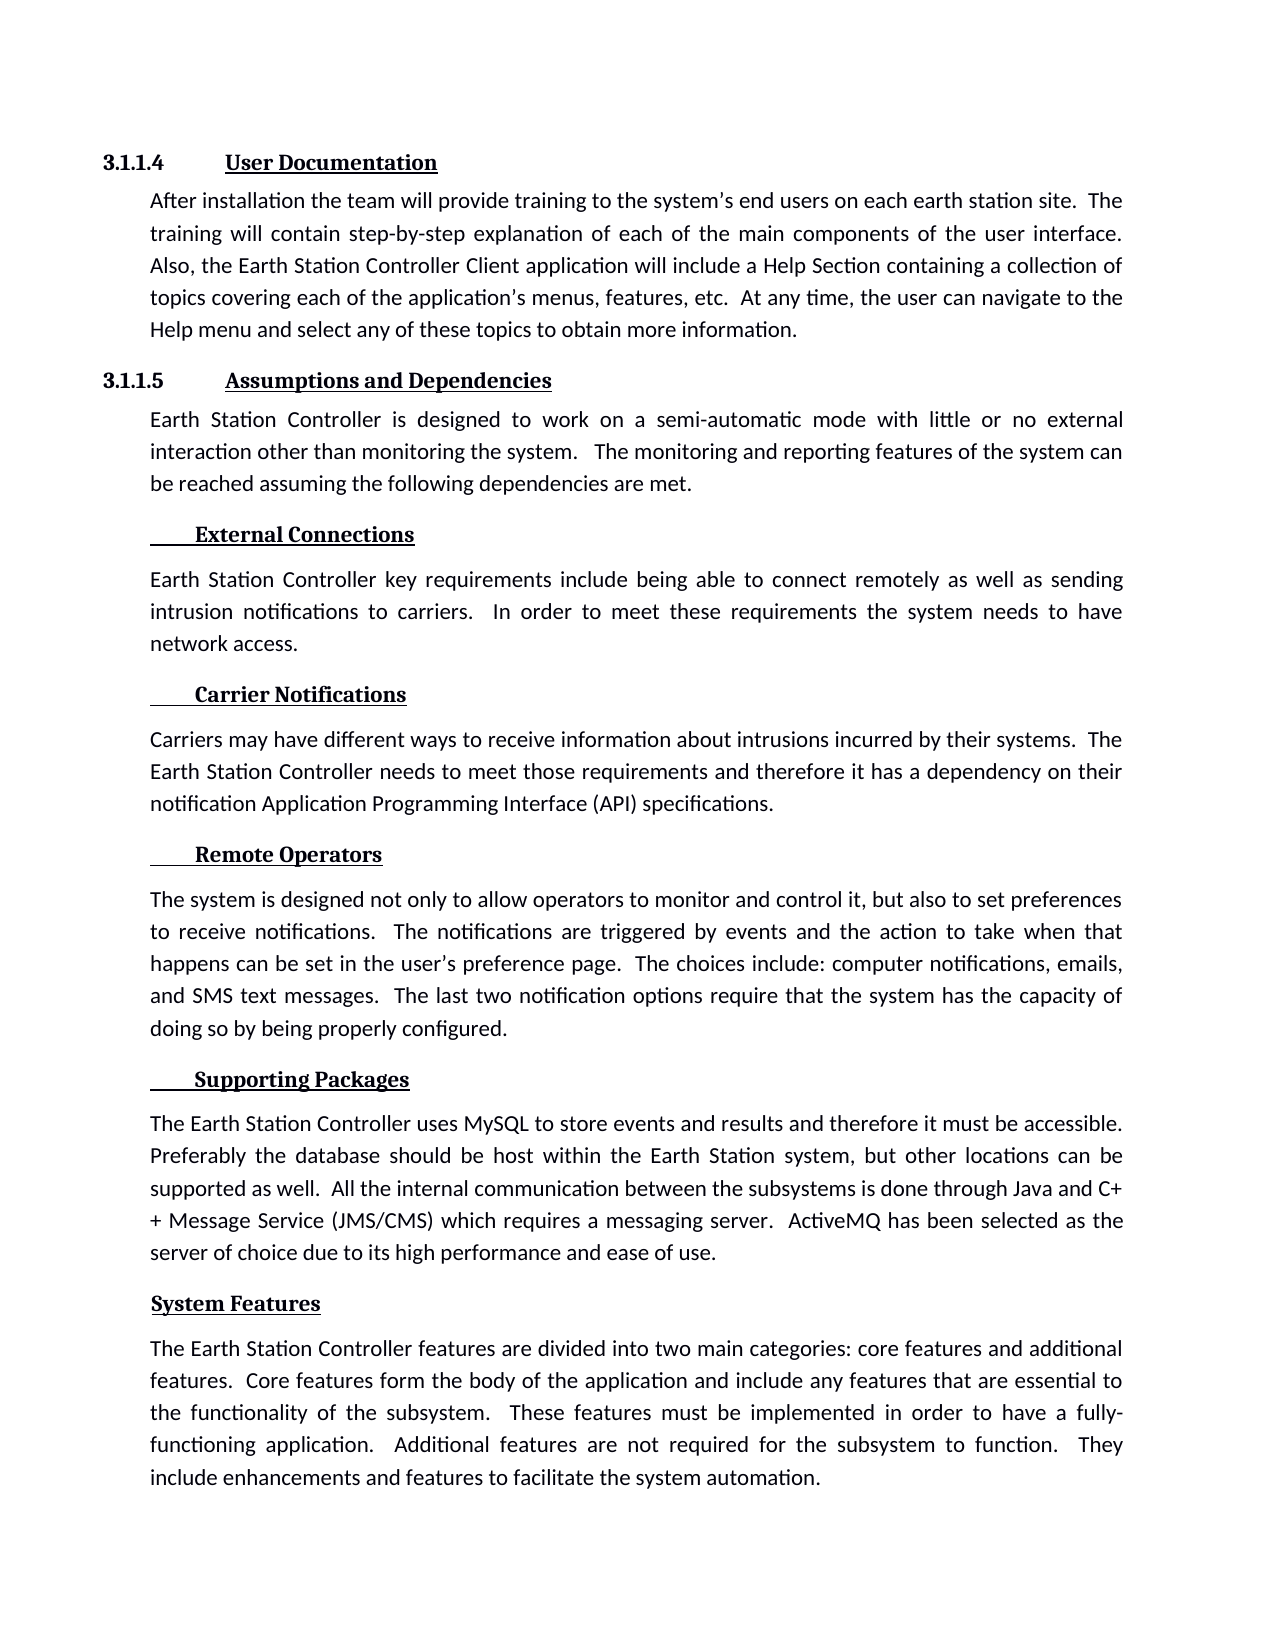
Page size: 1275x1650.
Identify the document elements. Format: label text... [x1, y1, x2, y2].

subtitle Carrier Notifications [150, 682, 1125, 708]
subtitle System Features [151, 1291, 1125, 1318]
subtitle Assumptions and Dependencies [103, 368, 1125, 394]
text The system is designed not only to allow operators to monitor and control it, but also to set preferences to receive notifications. The notifications are triggered by events and the action to take when that happens can be set in the user’s preference page. The choices include: computer notifications, emails, and SMS text messages. The last two notification options require that the system has the capacity of doing so by being properly configured. [150, 885, 1125, 1042]
subtitle Supporting Packages [150, 1067, 1125, 1093]
text The Earth Station Controller uses MySQL to store events and results and therefore it must be accessible. Preferably the database should be host within the Earth Station system, but other locations can be supported as well. All the internal communication between the subsystems is done through Java and C++ Message Service (JMS/CMS) which requires a messaging server. ActiveMQ has been selected as the server of choice due to its high performance and ease of use. [150, 1109, 1125, 1266]
text Earth Station Controller key requirements include being able to connect remotely as well as sending intrusion notifications to carriers. In order to meet these requirements the system needs to have network access. [150, 565, 1125, 657]
text After installation the team will provide training to the system’s end users on each earth station site. The training will contain step-by-step explanation of each of the main components of the user interface. Also, the Earth Station Controller Client application will include a Help Section containing a collection of topics covering each of the application’s menus, features, etc. At any time, the user can navigate to the Help menu and select any of these topics to obtain more information. [150, 186, 1125, 343]
subtitle External Connections [150, 522, 1125, 548]
text Carriers may have different ways to receive information about intrusions incurred by their systems. The Earth Station Controller needs to meet those requirements and therefore it has a dependency on their notification Application Programming Interface (API) specifications. [150, 725, 1125, 817]
subtitle Remote Operators [150, 842, 1125, 869]
text Earth Station Controller is designed to work on a semi-automatic mode with little or no external interaction other than monitoring the system. The monitoring and reporting features of the system can be reached assuming the following dependencies are met. [150, 405, 1125, 497]
subtitle User Documentation [103, 150, 1125, 176]
text The Earth Station Controller features are divided into two main categories: core features and additional features. Core features form the body of the application and include any features that are essential to the functionality of the subsystem. These features must be implemented in order to have a fully-functioning application. Additional features are not required for the subsystem to function. They include enhancements and features to facilitate the system automation. [150, 1334, 1125, 1491]
